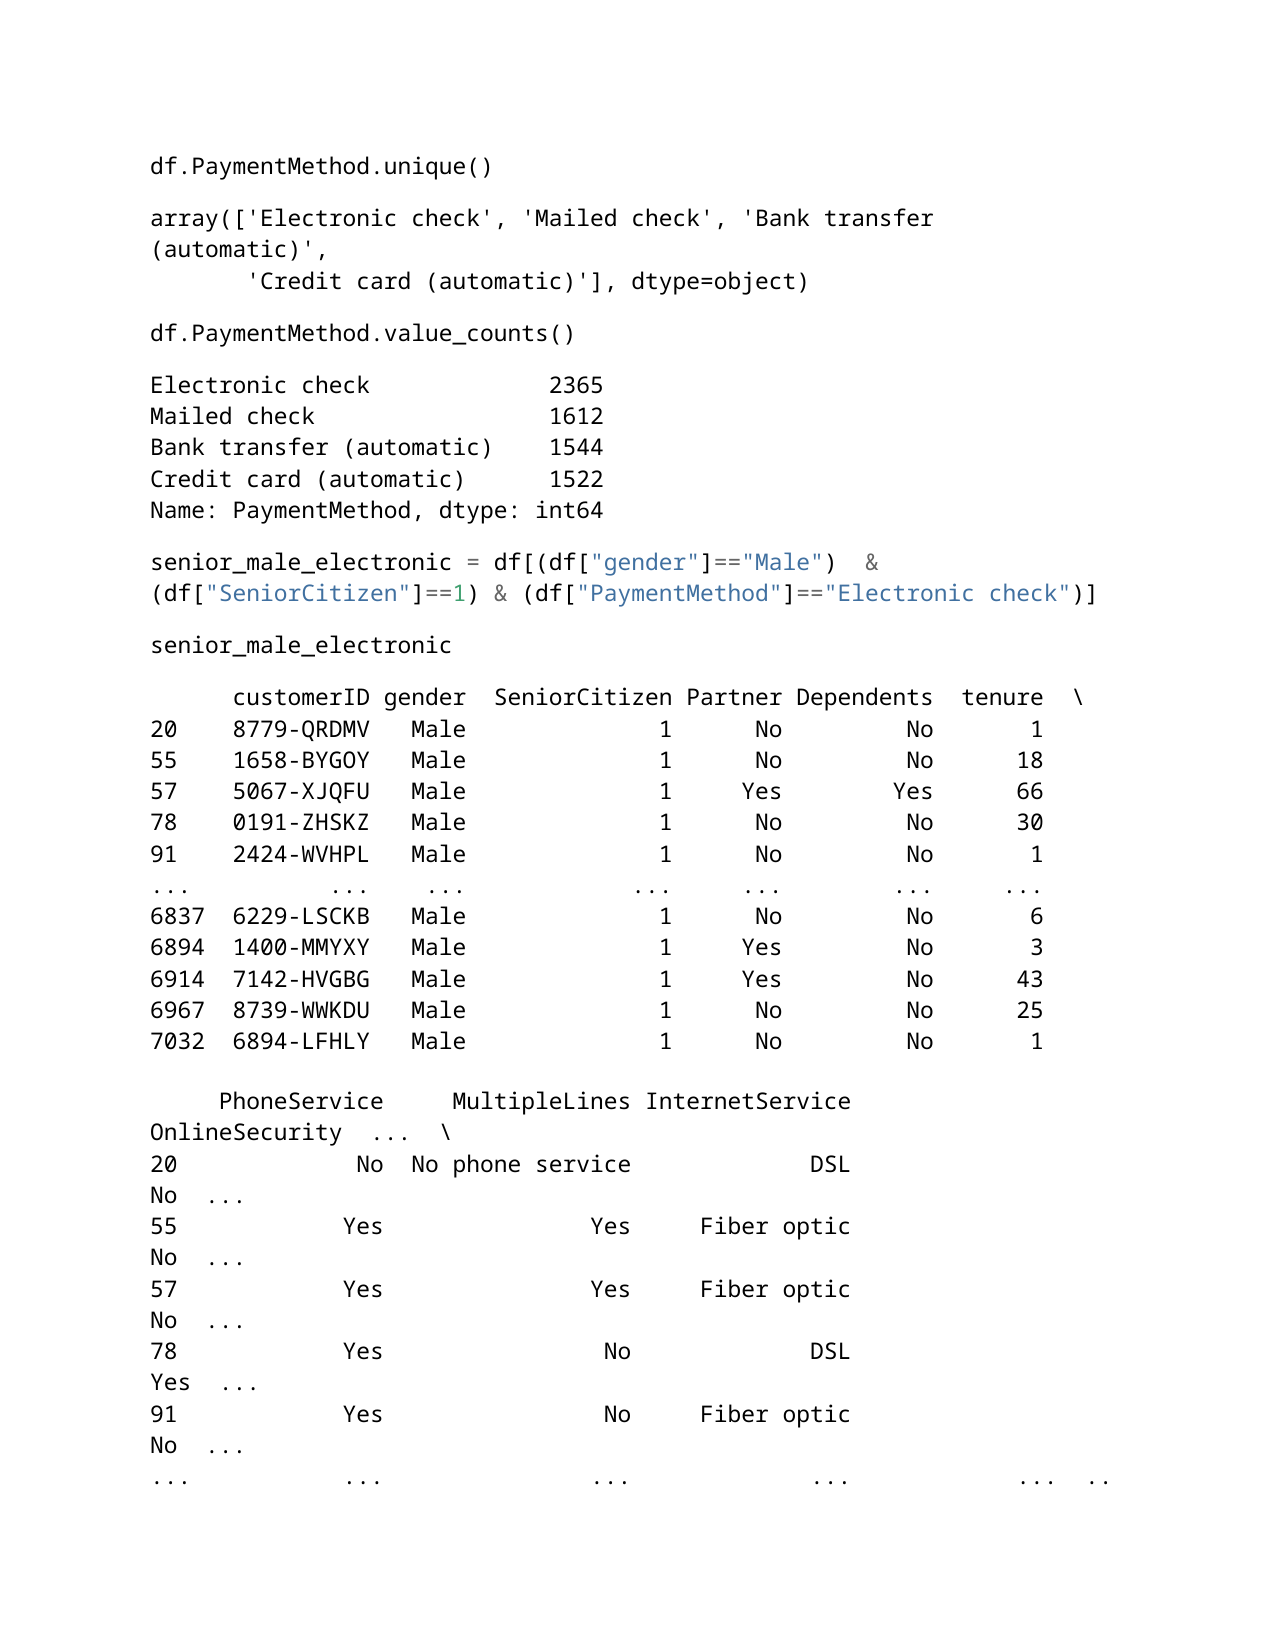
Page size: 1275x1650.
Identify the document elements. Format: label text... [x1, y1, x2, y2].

text df.PaymentMethod.unique() [150, 150, 1125, 181]
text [150, 681, 1125, 1491]
text Electronic check 2365 Mailed check 1612 Bank transfer (automatic) 1544 Credit card (automatic) 1522 Name: PaymentMethod, dtype: int64 [150, 369, 1125, 525]
text senior_male_electronic [150, 629, 1125, 660]
text df.PaymentMethod.value_counts() [150, 317, 1125, 348]
text array(['Electronic check', 'Mailed check', 'Bank transfer (automatic)', 'Credit card (automatic)'], dtype=object) [150, 202, 1125, 296]
text senior_male_electronic = df[(df["gender"]=="Male") & (df["SeniorCitizen"]==1) & (df["PaymentMethod"]=="Electronic check")] [150, 546, 1125, 608]
